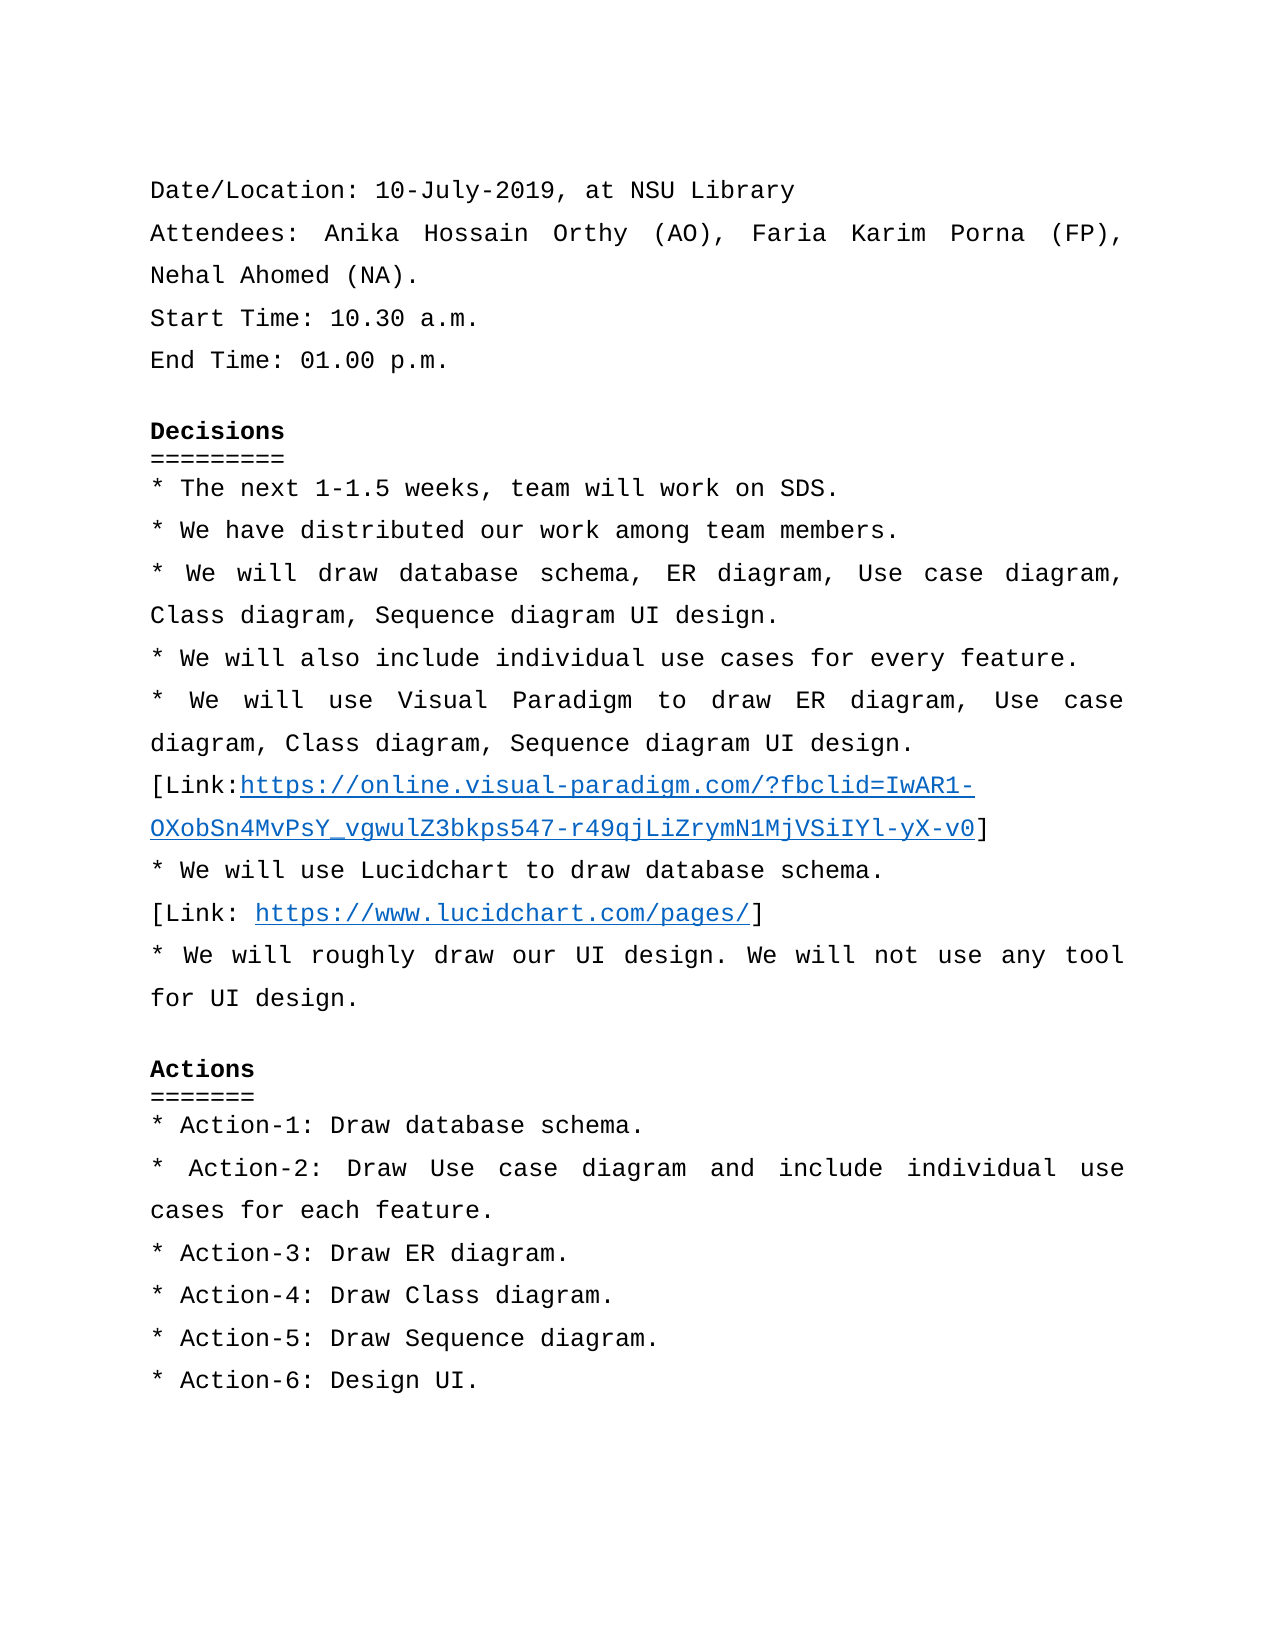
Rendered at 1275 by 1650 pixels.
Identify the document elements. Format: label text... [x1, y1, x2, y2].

text * We have distributed our work among team members. [150, 518, 1125, 546]
text ======= [150, 1084, 1125, 1113]
text * We will roughly draw our UI design. We will not use any tool for UI design. [150, 943, 1125, 1014]
text * We will also include individual use cases for every feature. [150, 645, 1125, 674]
text Actions [150, 1056, 1125, 1084]
text * The next 1-1.5 weeks, team will work on SDS. [150, 475, 1125, 504]
text Attendees: Anika Hossain Orthy (AO), Faria Karim Porna (FP), Nehal Ahomed (NA). [150, 220, 1125, 291]
text * Action-6: Design UI. [150, 1368, 1125, 1396]
text Date/Location: 10-July-2019, at NSU Library [150, 178, 1125, 206]
text * Action-3: Draw ER diagram. [150, 1240, 1125, 1269]
text Start Time: 10.30 a.m. [150, 305, 1125, 334]
text ========= [150, 447, 1125, 475]
text [Link:https://online.visual-paradigm.com/?fbclid=IwAR1-OXobSn4MvPsY_vgwulZ3bkps547-r49qjLiZrymN1MjVSiIYl-yX-v0] [150, 773, 1125, 844]
text * Action-4: Draw Class diagram. [150, 1283, 1125, 1311]
text * We will use Lucidchart to draw database schema. [150, 858, 1125, 886]
text Decisions [150, 419, 1125, 447]
text * We will use Visual Paradigm to draw ER diagram, Use case diagram, Class diagram, Sequence diagram UI design. [150, 688, 1125, 759]
text * Action-2: Draw Use case diagram and include individual use cases for each feature. [150, 1155, 1125, 1226]
text End Time: 01.00 p.m. [150, 348, 1125, 376]
text [Link: https://www.lucidchart.com/pages/] [150, 900, 1125, 929]
text * Action-1: Draw database schema. [150, 1113, 1125, 1141]
text * Action-5: Draw Sequence diagram. [150, 1325, 1125, 1354]
text * We will draw database schema, ER diagram, Use case diagram, Class diagram, Sequence diagram UI design. [150, 560, 1125, 631]
